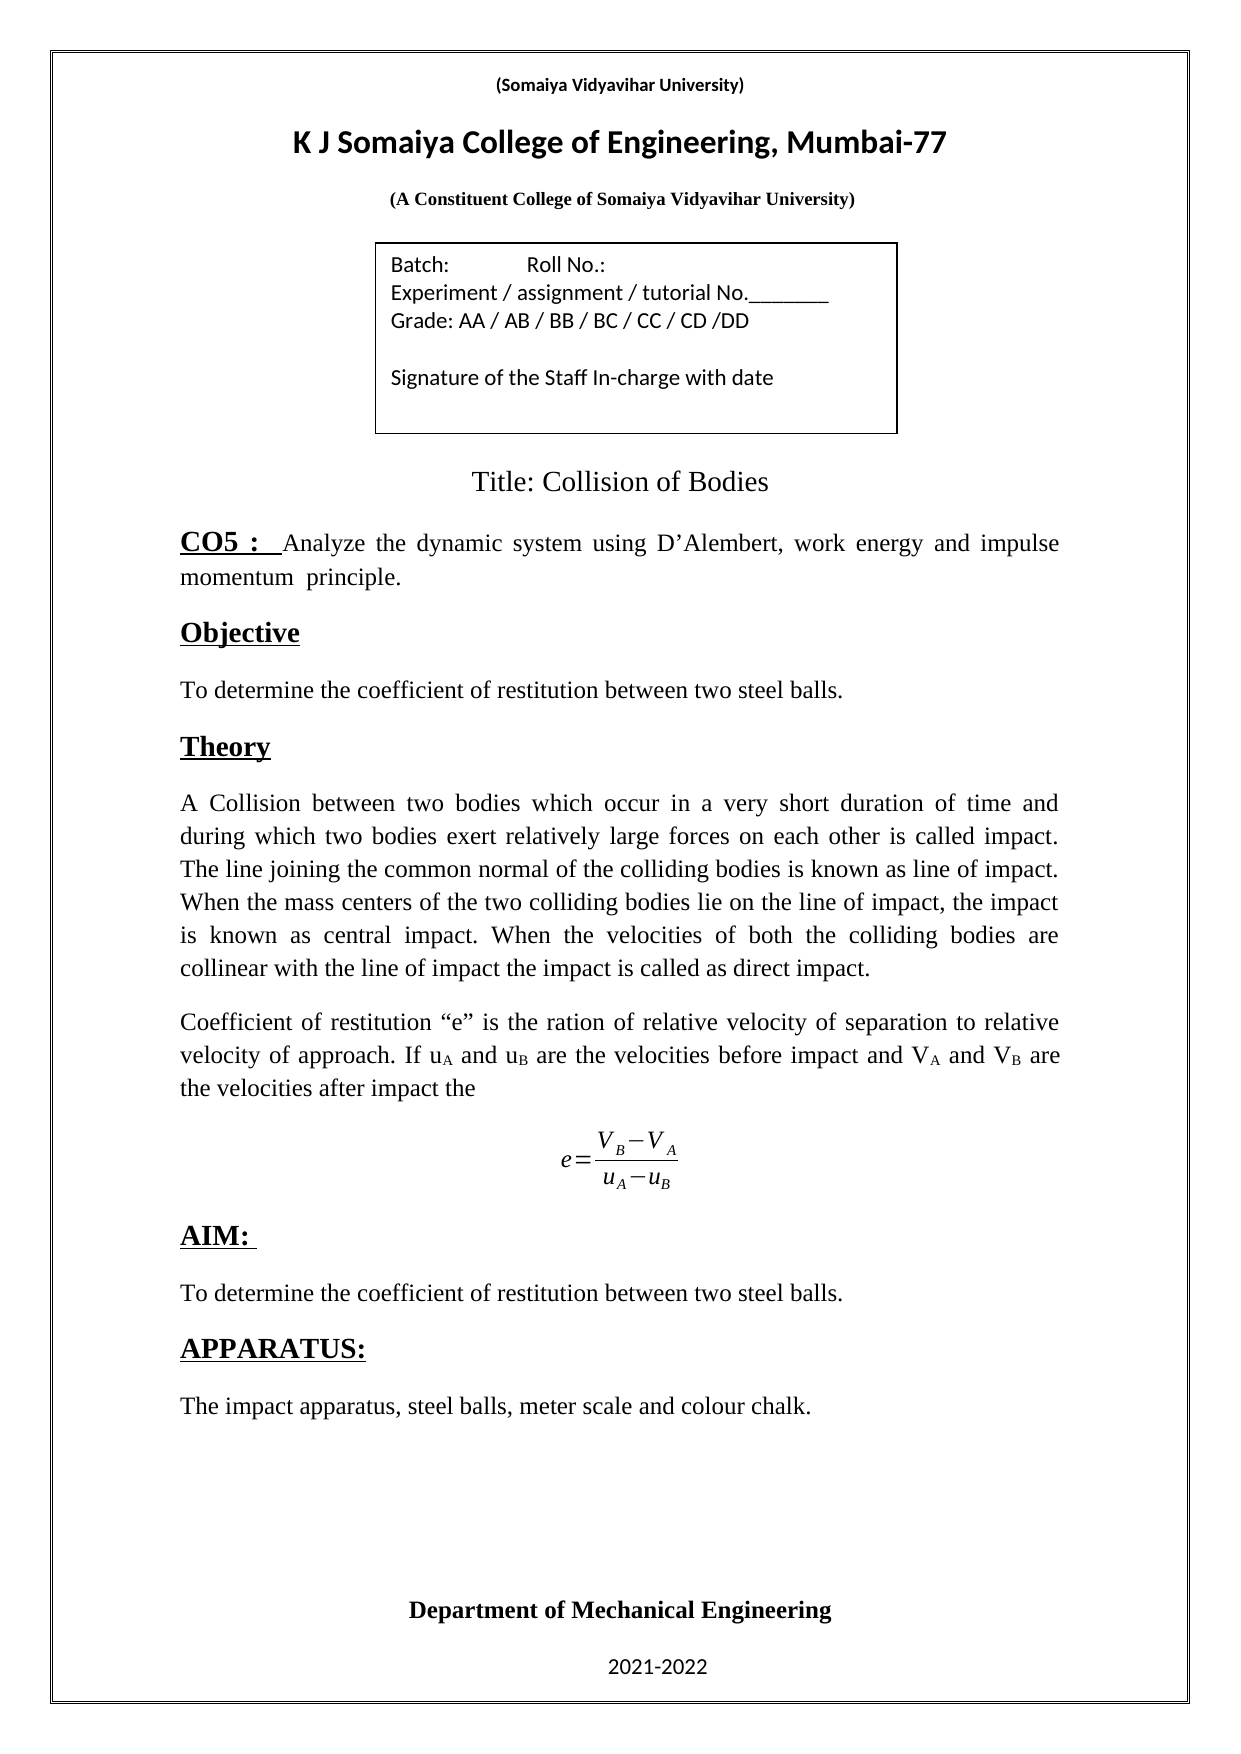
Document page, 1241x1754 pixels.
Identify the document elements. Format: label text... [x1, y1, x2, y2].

text To determine the coefficient of restitution between two steel balls. [180, 675, 1060, 704]
text The impact apparatus, steel balls, meter scale and colour chalk. [180, 1391, 1060, 1420]
text A Collision between two bodies which occur in a very short duration of time and during which two bodies exert relatively large forces on each other is called impact. The line joining the common normal of the colliding bodies is known as line of impact. When the mass centers of the two colliding bodies lie on the line of impact, the impact is known as central impact. When the velocities of both the colliding bodies are collinear with the line of impact the impact is called as direct impact. [180, 788, 1060, 982]
text APPARATUS: [180, 1332, 1060, 1365]
text Theory [180, 729, 1060, 762]
text Objective [180, 616, 1060, 649]
text AIM: [180, 1218, 1060, 1252]
text Title: Collision of Bodies [180, 464, 1060, 498]
text CO5 : Analyze the dynamic system using D’Alembert, work energy and impulse momentum principle. [180, 524, 1060, 591]
text Coefficient of restitution “e” is the ration of relative velocity of separation to relative velocity of approach. If uA and uB are the velocities before impact and VA and VB are the velocities after impact the [180, 1007, 1060, 1102]
text To determine the coefficient of restitution between two steel balls. [180, 1278, 1060, 1307]
